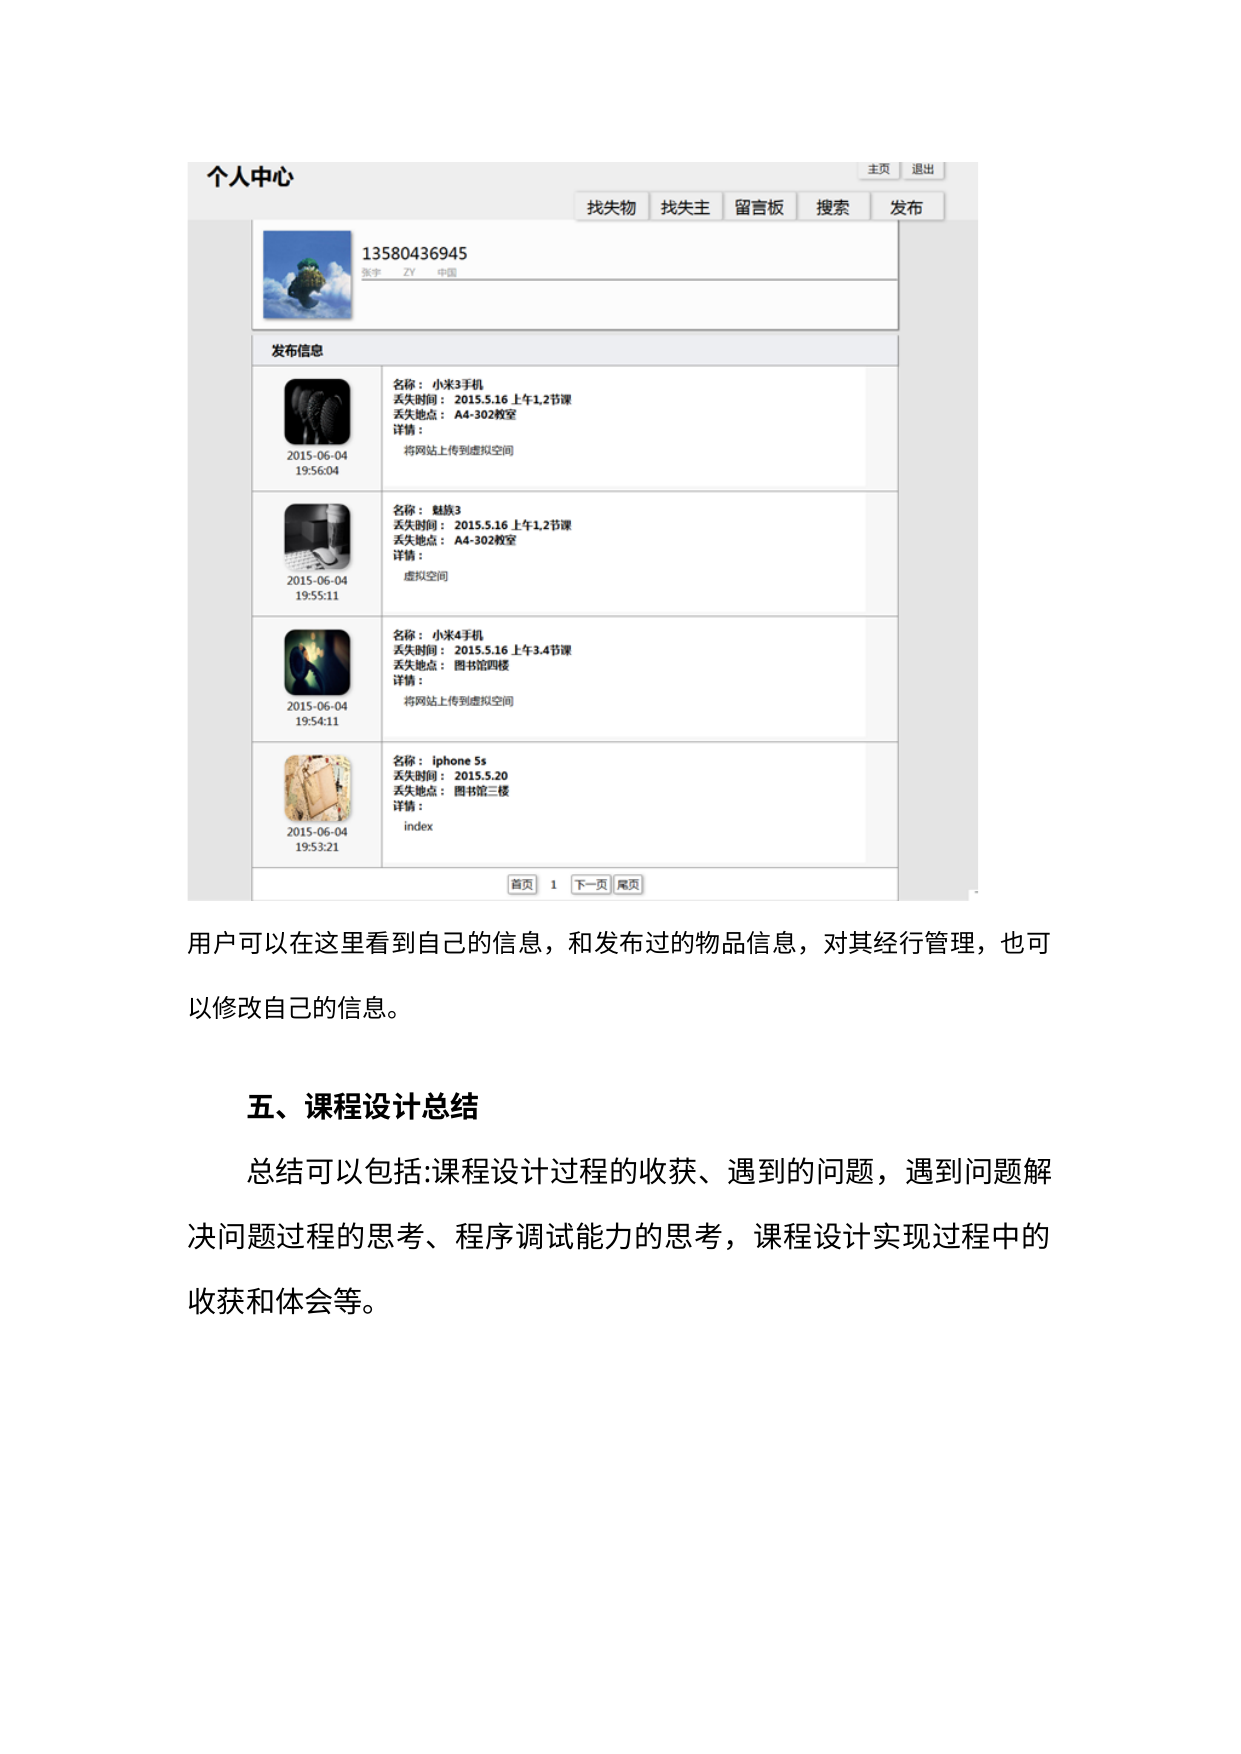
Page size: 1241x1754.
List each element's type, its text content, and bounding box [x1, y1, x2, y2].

picture [187, 162, 979, 901]
text 总结可以包括:课程设计过程的收获、遇到的问题，遇到问题解决问题过程的思考、程序调试能力的思考，课程设计实现过程中的收获和体会等。 [187, 1137, 1053, 1332]
text 用户可以在这里看到自己的信息，和发布过的物品信息，对其经行管理，也可以修改自己的信息。 [187, 909, 1053, 1039]
text 五、课程设计总结 [187, 1072, 1053, 1137]
